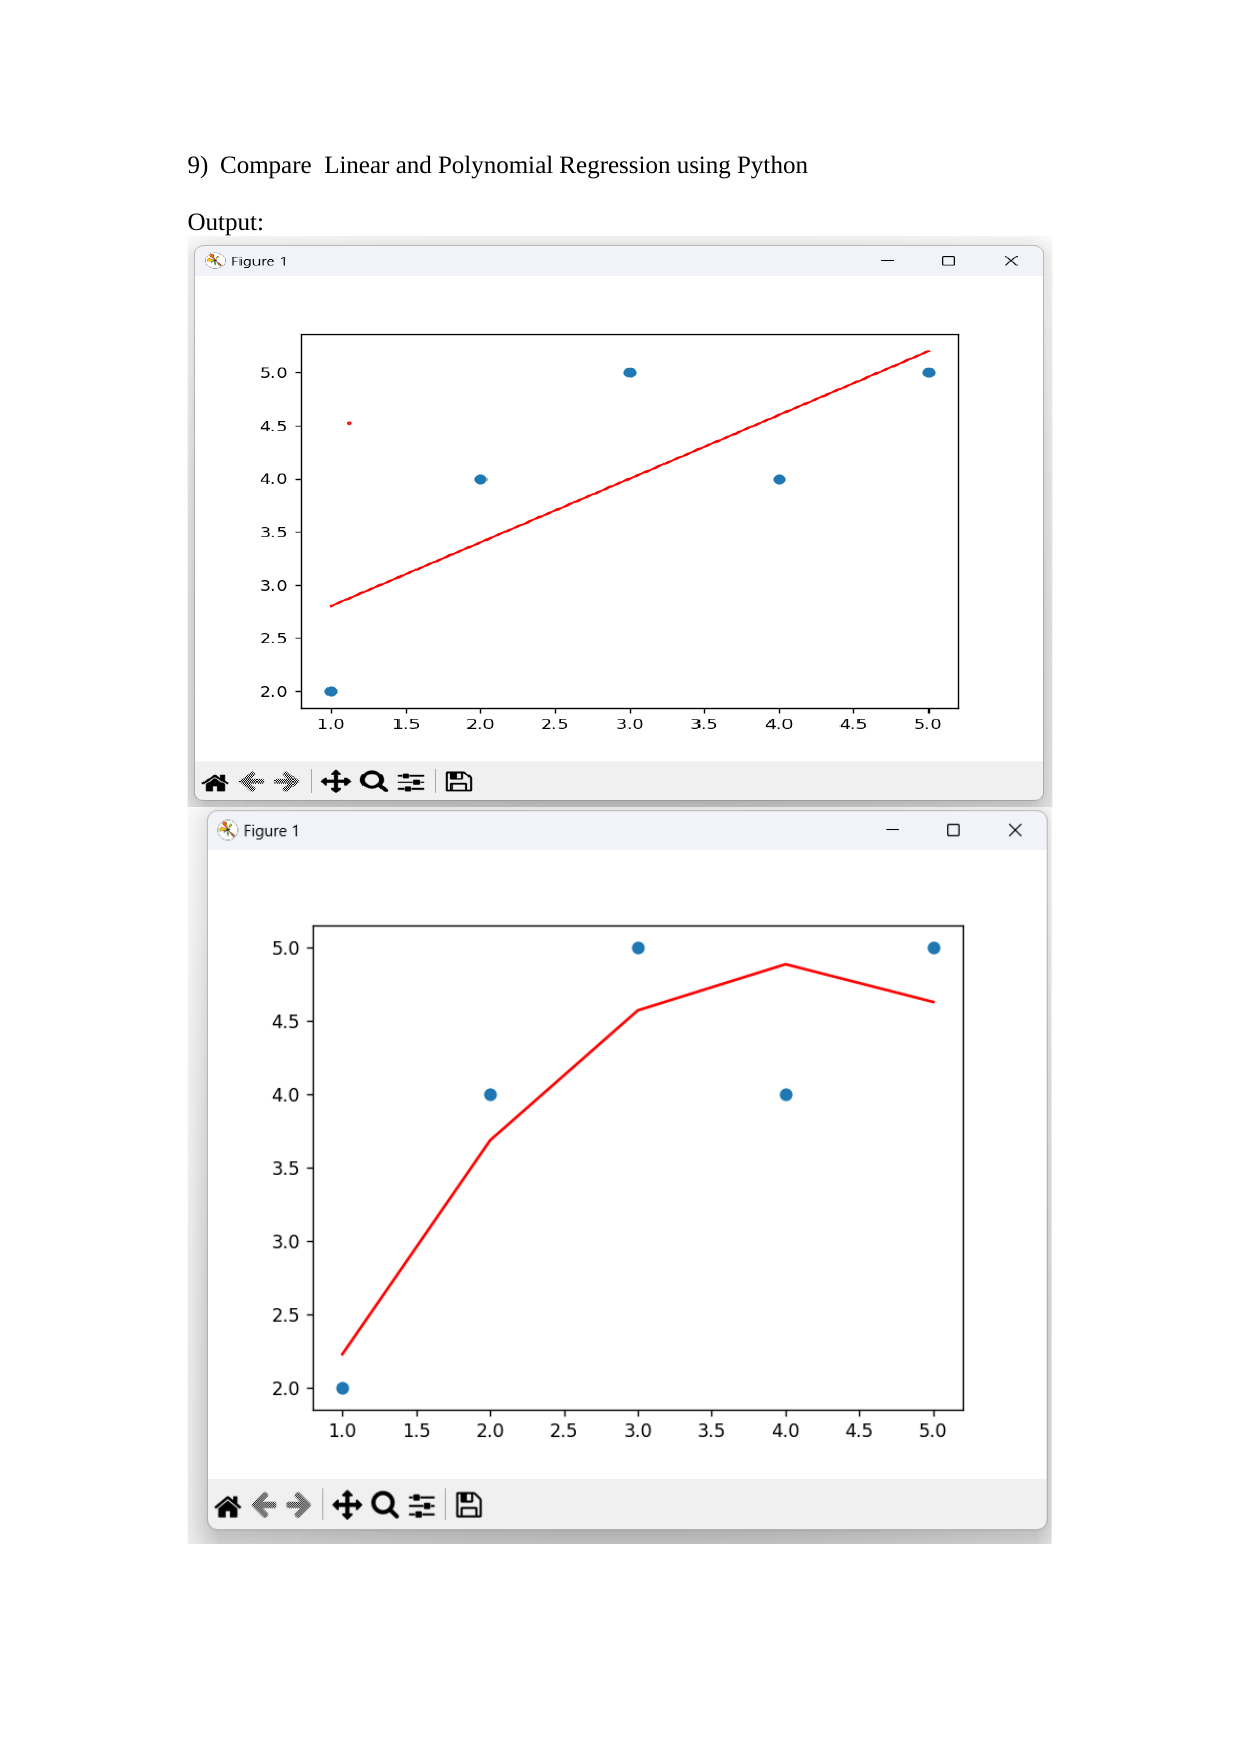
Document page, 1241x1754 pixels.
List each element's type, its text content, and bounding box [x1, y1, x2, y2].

picture [187, 236, 1053, 1544]
list Output: [187, 207, 1053, 236]
list Compare Linear and Polynomial Regression using Python [187, 150, 1053, 179]
